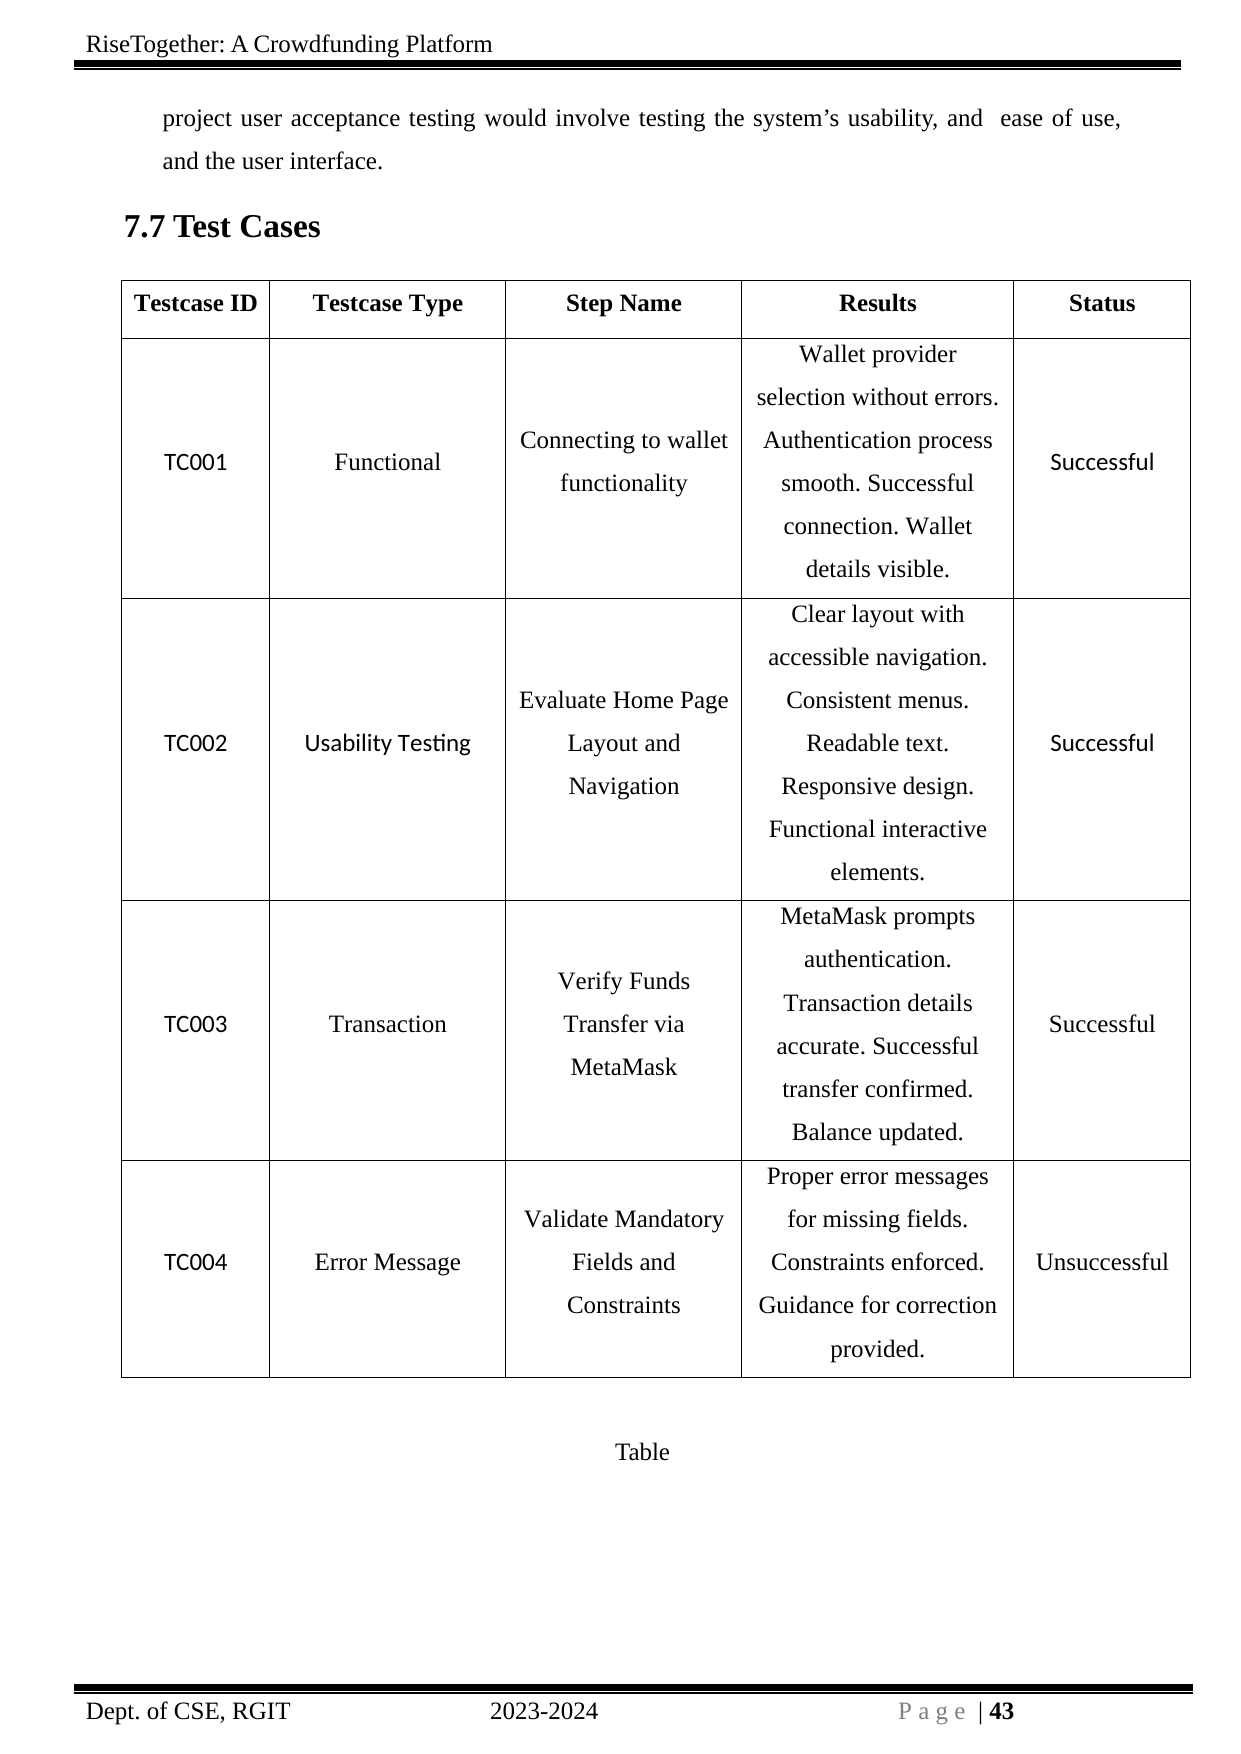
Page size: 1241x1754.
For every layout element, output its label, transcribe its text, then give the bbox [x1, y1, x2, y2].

table_cell TC001 [122, 339, 269, 598]
table_cell Evaluate Home Page Layout and Navigation [506, 599, 741, 900]
table_header Status [1014, 281, 1190, 338]
table_cell Successful [1014, 901, 1190, 1160]
table_cell Transaction [270, 901, 505, 1160]
table_cell MetaMask prompts authentication. Transaction details accurate. Successful transfer confirmed. Balance updated. [742, 901, 1013, 1160]
table_cell Functional [270, 339, 505, 598]
table_cell Verify Funds Transfer via MetaMask [506, 901, 741, 1160]
table_cell Usability Testing [270, 599, 505, 900]
table_cell Unsuccessful [1014, 1161, 1190, 1377]
table_cell Successful [1014, 339, 1190, 598]
text 7.7 Test Cases [62, 206, 1122, 244]
table_cell Successful [1014, 599, 1190, 900]
table_cell Connecting to wallet functionality [506, 339, 741, 598]
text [162, 103, 1122, 175]
table_cell TC002 [122, 599, 269, 900]
table_header Step Name [506, 281, 741, 338]
table_cell Clear layout with accessible navigation. Consistent menus. Readable text. Responsive design. Functional interactive elements. [742, 599, 1013, 900]
table_cell Wallet provider selection without errors. Authentication process smooth. Successful connection. Wallet details visible. [742, 339, 1013, 598]
table_cell Error Message [270, 1161, 505, 1377]
table_cell Proper error messages for missing fields. Constraints enforced. Guidance for correction provided. [742, 1161, 1013, 1377]
table_cell Validate Mandatory Fields and Constraints [506, 1161, 741, 1377]
table_cell TC004 [122, 1161, 269, 1377]
text Table [162, 1437, 1122, 1466]
table_cell TC003 [122, 901, 269, 1160]
table_header Testcase ID [122, 281, 269, 338]
table_header Testcase Type [270, 281, 505, 338]
table_header Results [742, 281, 1013, 338]
